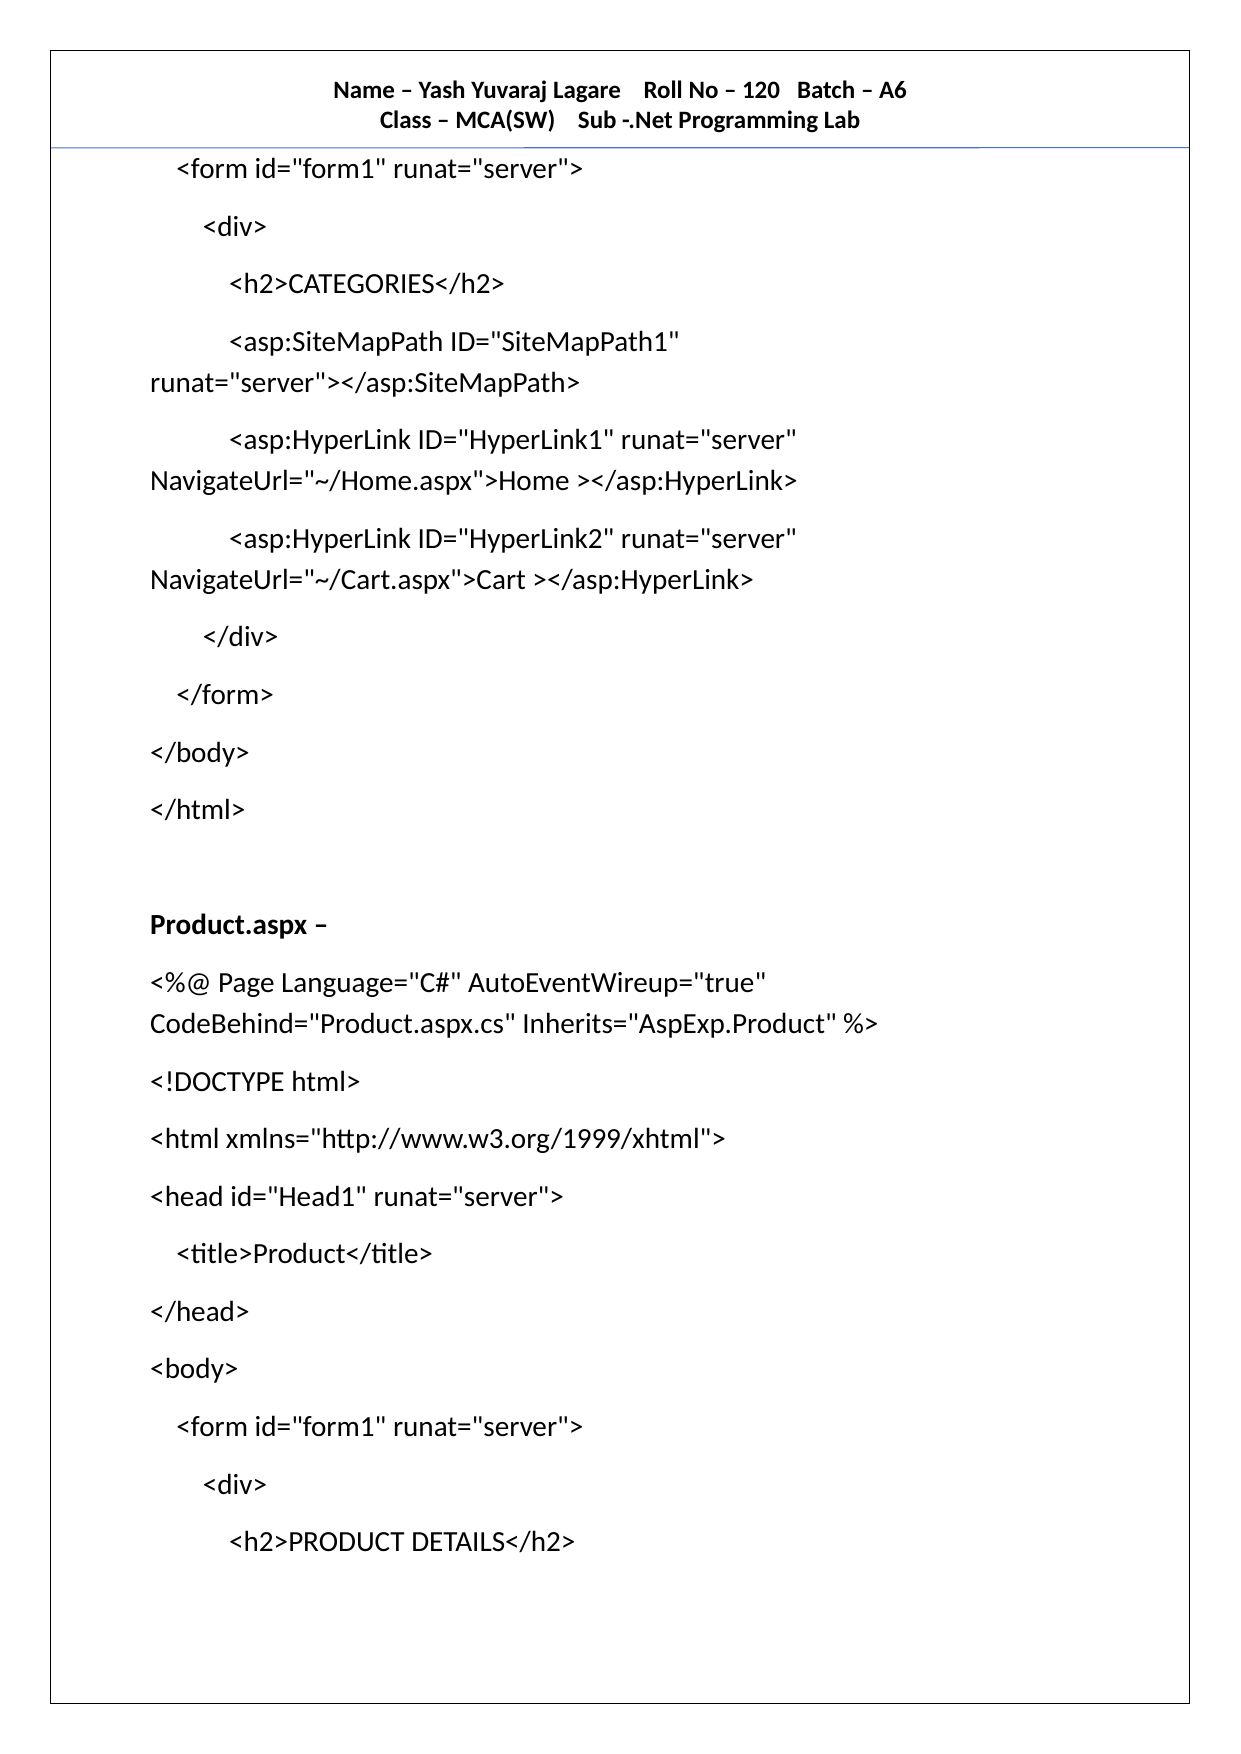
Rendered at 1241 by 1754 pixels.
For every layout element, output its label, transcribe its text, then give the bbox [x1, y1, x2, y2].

text <body> [150, 1351, 1090, 1386]
text <asp:HyperLink ID="HyperLink2" runat="server" NavigateUrl="~/Cart.aspx">Cart ></asp:HyperLink> [150, 520, 1090, 596]
text <h2>PRODUCT DETAILS</h2> [150, 1523, 1090, 1559]
text </body> [150, 734, 1090, 769]
text <form id="form1" runat="server"> [150, 1408, 1090, 1444]
text <title>Product</title> [150, 1235, 1090, 1271]
text <div> [150, 1466, 1090, 1501]
text <html xmlns="http://www.w3.org/1999/xhtml"> [150, 1120, 1090, 1156]
text </head> [150, 1293, 1090, 1329]
text <asp:SiteMapPath ID="SiteMapPath1" runat="server"></asp:SiteMapPath> [150, 323, 1090, 399]
text <%@ Page Language="C#" AutoEventWireup="true" CodeBehind="Product.aspx.cs" Inherits="AspExp.Product" %> [150, 964, 1090, 1041]
text <h2>CATEGORIES</h2> [150, 265, 1090, 301]
text </div> [150, 618, 1090, 654]
text <div> [150, 208, 1090, 243]
text </form> [150, 676, 1090, 712]
text <head id="Head1" runat="server"> [150, 1178, 1090, 1213]
text </html> [150, 791, 1090, 827]
text Product.aspx – [150, 906, 1090, 942]
text <form id="form1" runat="server"> [150, 150, 1090, 186]
text <asp:HyperLink ID="HyperLink1" runat="server" NavigateUrl="~/Home.aspx">Home ></asp:HyperLink> [150, 421, 1090, 498]
text <!DOCTYPE html> [150, 1063, 1090, 1098]
